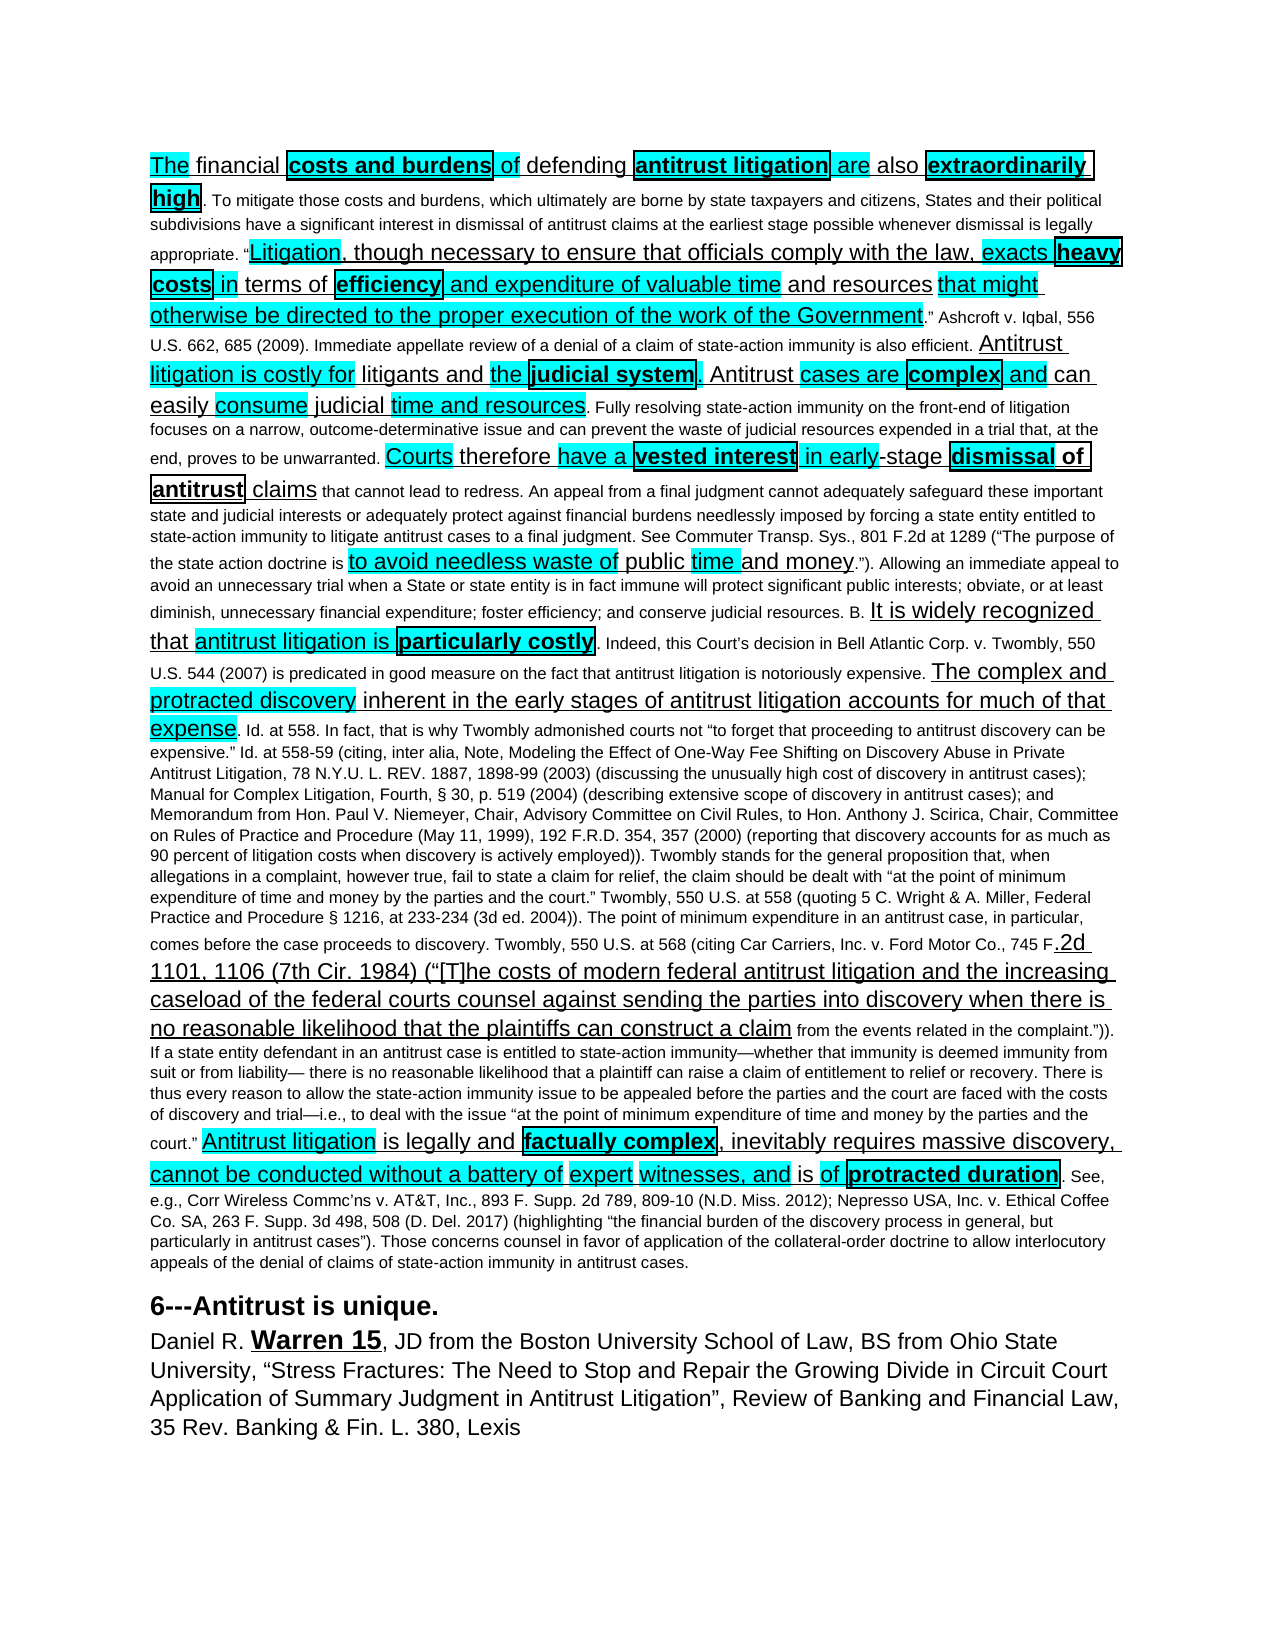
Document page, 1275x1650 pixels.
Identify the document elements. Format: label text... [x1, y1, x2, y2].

subtitle 6---Antitrust is unique. [150, 1290, 1125, 1321]
text Daniel R. Warren 15, JD from the Boston University School of Law, BS from Ohio State University, “Stress Fractures: The Need to Stop and Repair the Growing Divide in Circuit Court Application of Summary Judgment in Antitrust Litigation”, Review of Banking and Financial Law, 35 Rev. Banking & Fin. L. 380, Lexis [150, 1324, 1125, 1440]
text The financial costs and burdens of defending antitrust litigation are also extraordinarily high. To mitigate those costs and burdens, which ultimately are borne by state taxpayers and citizens, States and their political subdivisions have a significant interest in dismissal of antitrust claims at the earliest stage possible whenever dismissal is legally appropriate. “Litigation, though necessary to ensure that officials comply with the law, exacts heavy costs in terms of efficiency and expenditure of valuable time and resources that might otherwise be directed to the proper execution of the work of the Government.” Ashcroft v. Iqbal, 556 U.S. 662, 685 (2009). Immediate appellate review of a denial of a claim of state-action immunity is also efficient. Antitrust litigation is costly for litigants and the judicial system. Antitrust cases are complex and can easily consume judicial time and resources. Fully resolving state-action immunity on the front-end of litigation focuses on a narrow, outcome-determinative issue and can prevent the waste of judicial resources expended in a trial that, at the end, proves to be unwarranted. Courts therefore have a vested interest in early-stage dismissal of antitrust claims that cannot lead to redress. An appeal from a final judgment cannot adequately safeguard these important state and judicial interests or adequately protect against financial burdens needlessly imposed by forcing a state entity entitled to state-action immunity to litigate antitrust cases to a final judgment. See Commuter Transp. Sys., 801 F.2d at 1289 (“The purpose of the state action doctrine is to avoid needless waste of public time and money.”). Allowing an immediate appeal to avoid an unnecessary trial when a State or state entity is in fact immune will protect significant public interests; obviate, or at least diminish, unnecessary financial expenditure; foster efficiency; and conserve judicial resources. B. It is widely recognized that antitrust litigation is particularly costly. Indeed, this Court’s decision in Bell Atlantic Corp. v. Twombly, 550 U.S. 544 (2007) is predicated in good measure on the fact that antitrust litigation is notoriously expensive. The complex and protracted discovery inherent in the early stages of antitrust litigation accounts for much of that expense. Id. at 558. In fact, that is why Twombly admonished courts not “to forget that proceeding to antitrust discovery can be expensive.” Id. at 558-59 (citing, inter alia, Note, Modeling the Effect of One-Way Fee Shifting on Discovery Abuse in Private Antitrust Litigation, 78 N.Y.U. L. REV. 1887, 1898-99 (2003) (discussing the unusually high cost of discovery in antitrust cases); Manual for Complex Litigation, Fourth, § 30, p. 519 (2004) (describing extensive scope of discovery in antitrust cases); and Memorandum from Hon. Paul V. Niemeyer, Chair, Advisory Committee on Civil Rules, to Hon. Anthony J. Scirica, Chair, Committee on Rules of Practice and Procedure (May 11, 1999), 192 F.R.D. 354, 357 (2000) (reporting that discovery accounts for as much as 90 percent of litigation costs when discovery is actively employed)). Twombly stands for the general proposition that, when allegations in a complaint, however true, fail to state a claim for relief, the claim should be dealt with “at the point of minimum expenditure of time and money by the parties and the court.” Twombly, 550 U.S. at 558 (quoting 5 C. Wright & A. Miller, Federal Practice and Procedure § 1216, at 233-234 (3d ed. 2004)). The point of minimum expenditure in an antitrust case, in particular, comes before the case proceeds to discovery. Twombly, 550 U.S. at 568 (citing Car Carriers, Inc. v. Ford Motor Co., 745 F.2d 1101, 1106 (7th Cir. 1984) (“[T]he costs of modern federal antitrust litigation and the increasing caseload of the federal courts counsel against sending the parties into discovery when there is no reasonable likelihood that the plaintiffs can construct a claim from the events related in the complaint.”)). If a state entity defendant in an antitrust case is entitled to state-action immunity—whether that immunity is deemed immunity from suit or from liability— there is no reasonable likelihood that a plaintiff can raise a claim of entitlement to relief or recovery. There is thus every reason to allow the state-action immunity issue to be appealed before the parties and the court are faced with the costs of discovery and trial—i.e., to deal with the issue “at the point of minimum expenditure of time and money by the parties and the court.” Antitrust litigation is legally and factually complex, inevitably requires massive discovery, cannot be conducted without a battery of expert witnesses, and is of protracted duration. See, e.g., Corr Wireless Commc’ns v. AT&T, Inc., 893 F. Supp. 2d 789, 809-10 (N.D. Miss. 2012); Nepresso USA, Inc. v. Ethical Coffee Co. SA, 263 F. Supp. 3d 498, 508 (D. Del. 2017) (highlighting “the financial burden of the discovery process in general, but particularly in antitrust cases”). Those concerns counsel in favor of application of the collateral-order doctrine to allow interlocutory appeals of the denial of claims of state-action immunity in antitrust cases. [150, 150, 1125, 1272]
